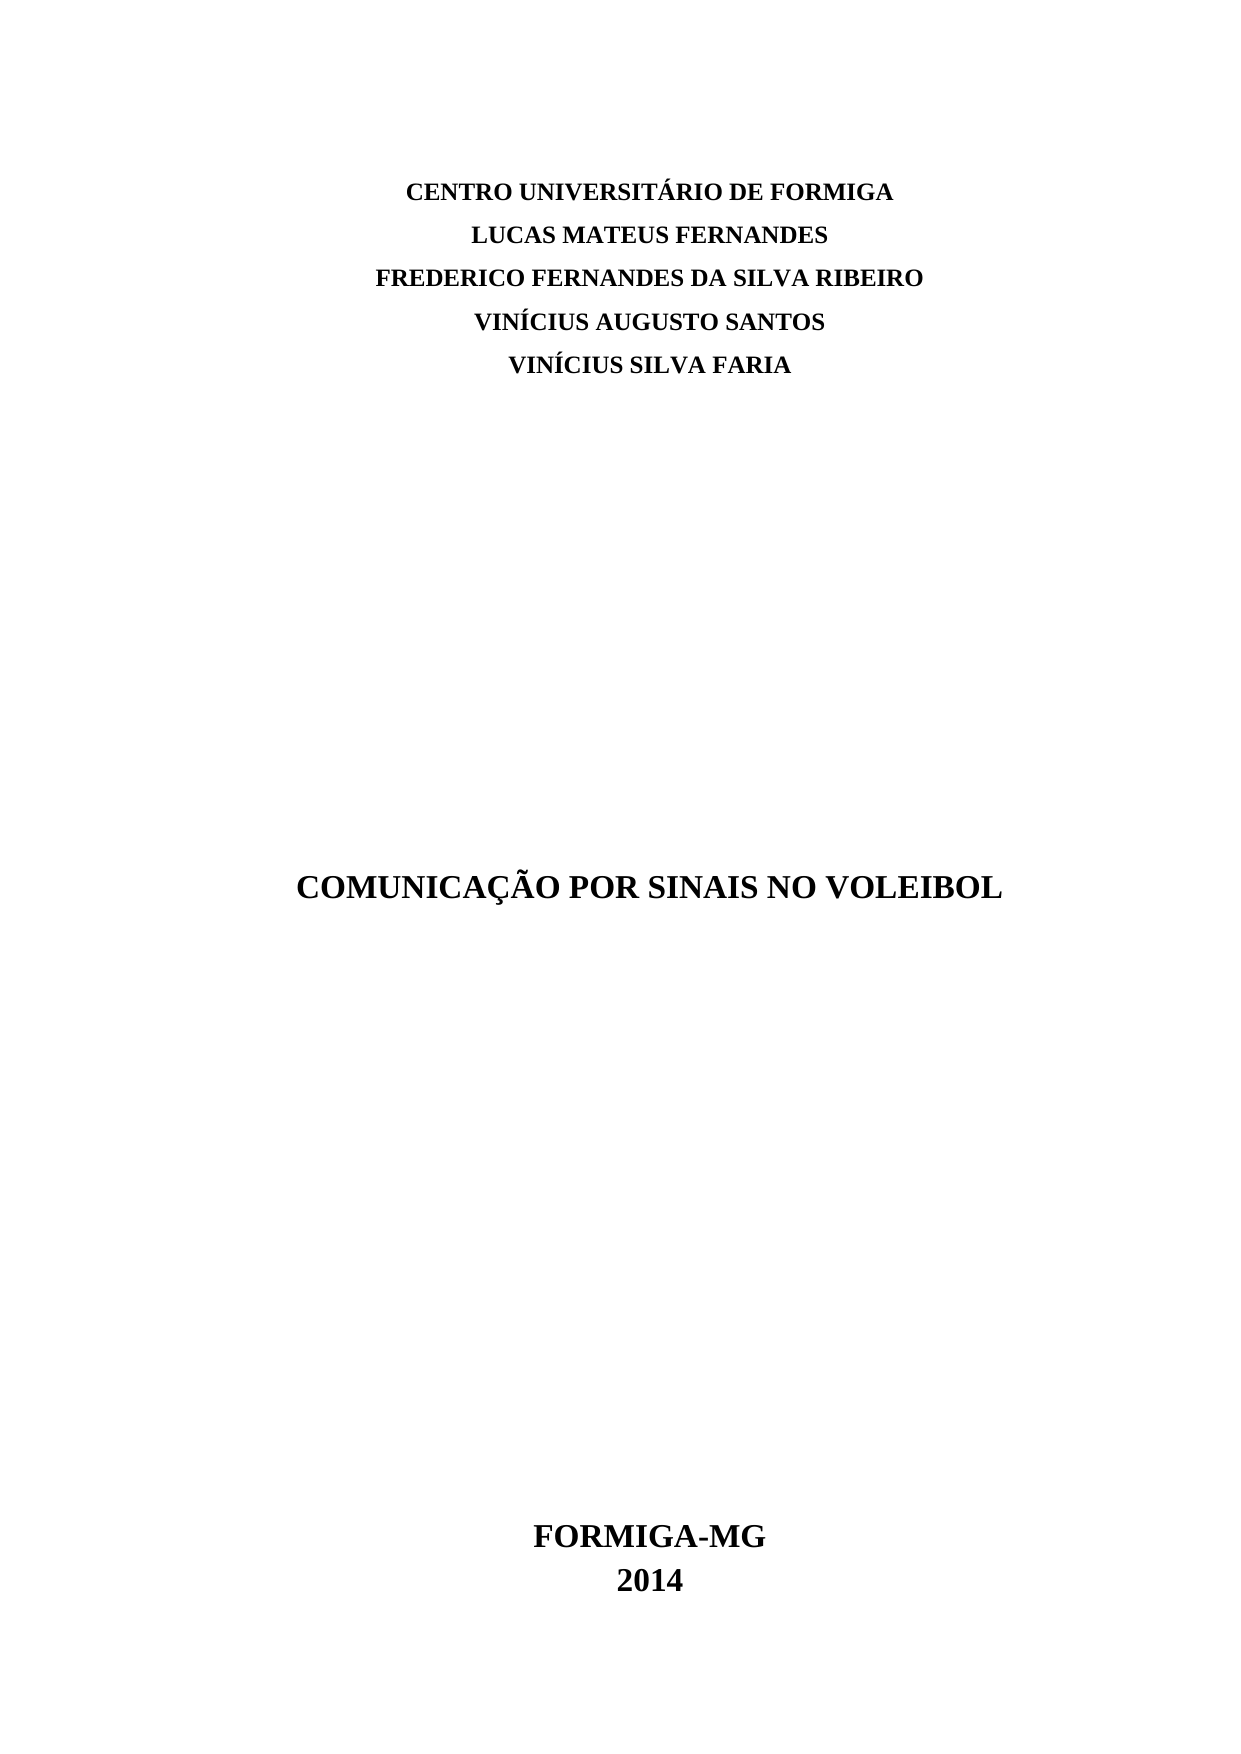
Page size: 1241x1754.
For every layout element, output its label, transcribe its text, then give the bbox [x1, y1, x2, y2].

text VINÍCIUS SILVA FARIA [177, 350, 1122, 378]
text COMUNICAÇÃO POR SINAIS no voleibol [177, 867, 1122, 906]
text vinícius augusto santos [177, 307, 1122, 335]
text CENTRO UNIVERSITÁRIO DE FORMIGA [177, 177, 1122, 206]
text Frederico Fernandes da Silva Ribeiro [177, 263, 1122, 292]
text Formiga-MG 2014 [177, 1516, 1122, 1598]
text LUCAS MATEUS FERNANDES [177, 220, 1122, 249]
